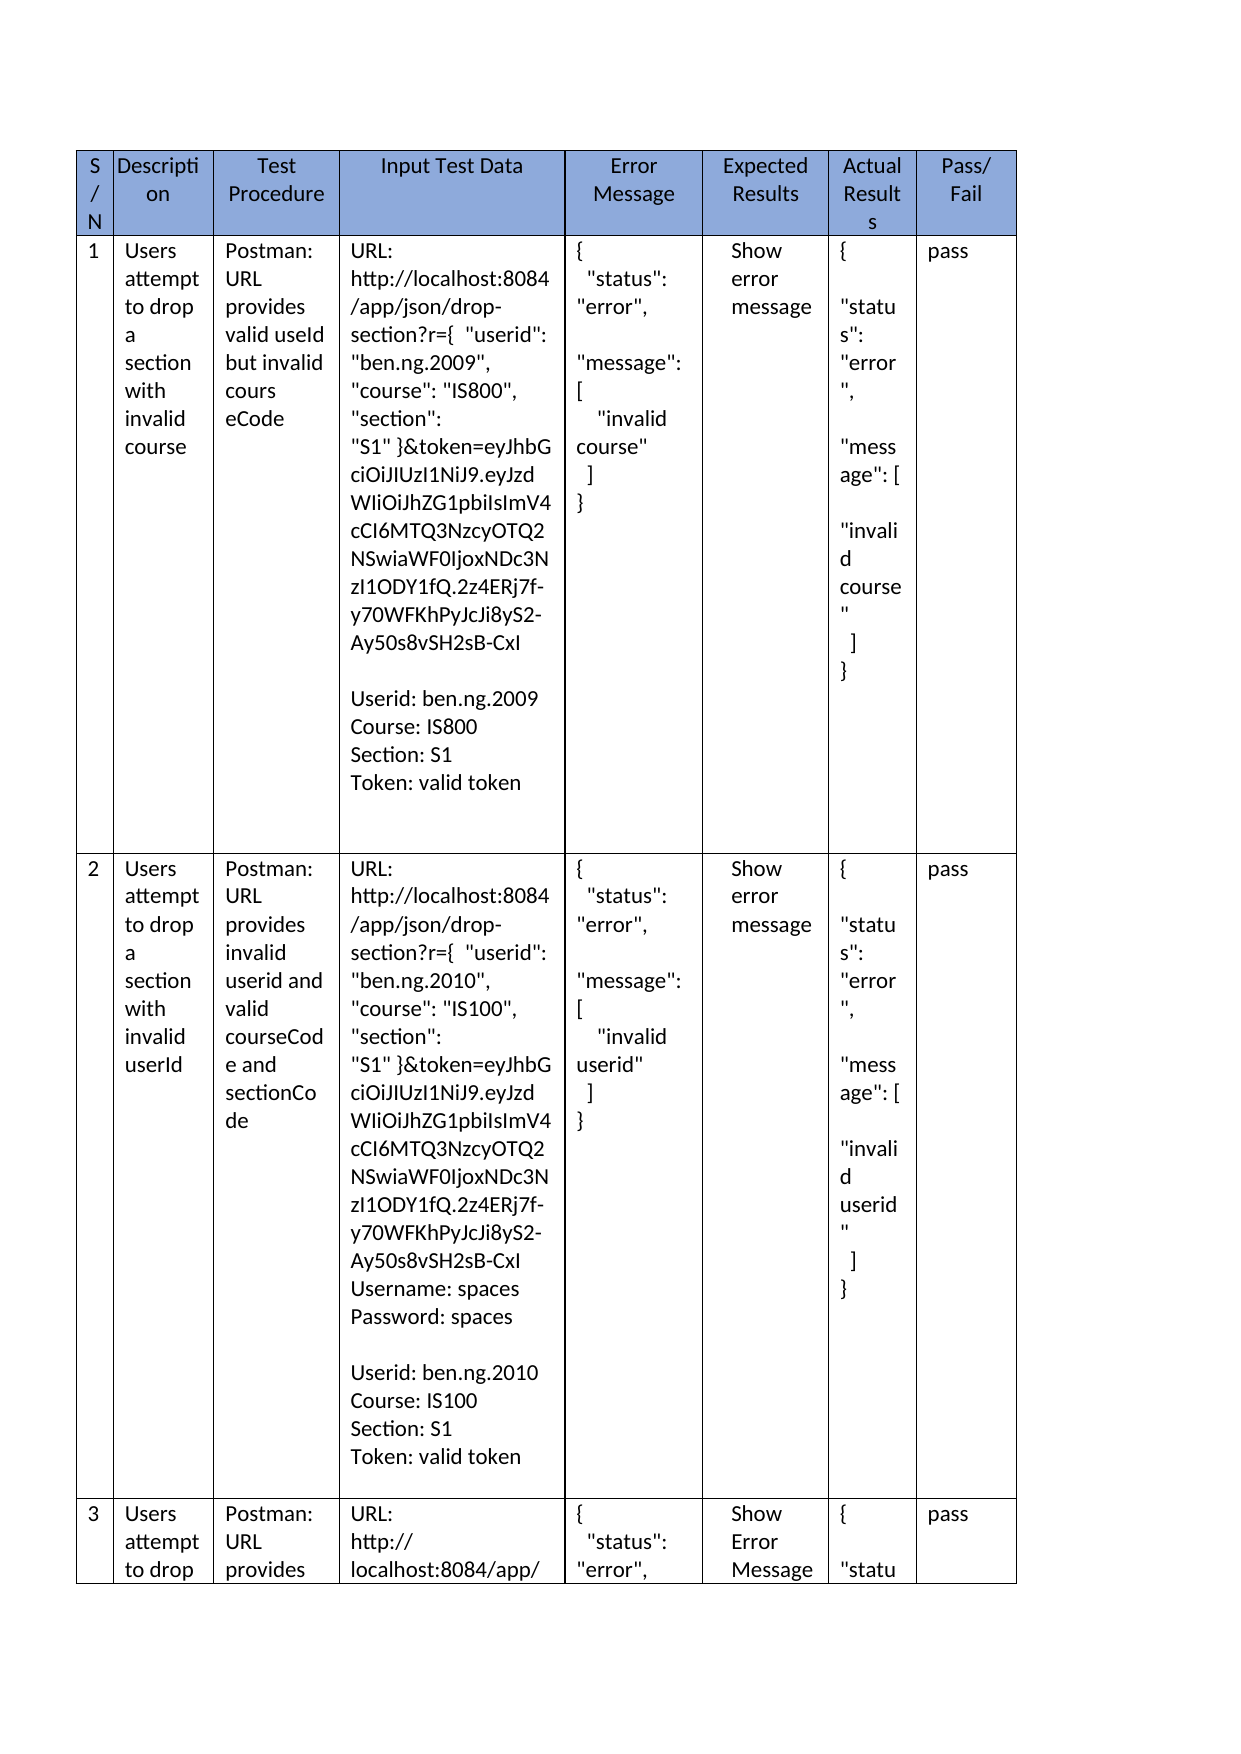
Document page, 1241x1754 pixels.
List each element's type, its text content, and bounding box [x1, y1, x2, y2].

table_cell 3 [77, 1499, 113, 1583]
table_header Pass/Fail [917, 151, 1016, 235]
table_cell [829, 1499, 916, 1583]
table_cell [566, 1499, 702, 1583]
table_cell Show error message [703, 854, 828, 1498]
table_cell Postman: URL provides valid useId but invalid courseCode [214, 236, 339, 853]
table_cell pass [917, 854, 1016, 1498]
table_cell { "status": "error", "message": [ "invalid course" ] } [829, 236, 916, 853]
table_cell pass [917, 236, 1016, 853]
table_header Test Procedure [214, 151, 339, 235]
table_cell Show error message [703, 236, 828, 853]
table_cell { "status": "error", "message": [ "invalid userid" ] } [829, 854, 916, 1498]
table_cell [114, 1499, 213, 1583]
table_cell Postman: URL provides invalid userid and valid courseCode and sectionCode [214, 854, 339, 1498]
table_cell pass [917, 1499, 1016, 1583]
table_cell Users attempt to drop a section with invalid userId [114, 854, 213, 1498]
table_cell 2 [77, 854, 113, 1498]
table_cell { "status": "error", "message": [ "invalid course" ] } [566, 236, 702, 853]
table_header Input Test Data [340, 151, 564, 235]
table_header Description [114, 151, 213, 235]
table_cell { "status": "error", "message": [ "invalid userid" ] } [566, 854, 702, 1498]
table_cell Show Error Message [703, 1499, 828, 1583]
table_cell URL: http://localhost:8084/app/json/drop-section?r={ "userid": "ben.ng.2010", "course": "IS100", "section": "S1" }&token=eyJhbGciOiJIUzI1NiJ9.eyJzdWIiOiJhZG1pbiIsImV4cCI6MTQ3NzcyOTQ2NSwiaWF0IjoxNDc3NzI1ODY1fQ.2z4ERj7f-y70WFKhPyJcJi8yS2-Ay50s8vSH2sB-CxI Username: spaces Password: spaces Userid: ben.ng.2010 Course: IS100 Section: S1 Token: valid token [340, 854, 564, 1498]
table_cell URL: http://localhost:8084/app/json/drop-section?r={ "userid": "ben.ng.2009", "course": "IS800", "section": "S1" }&token=eyJhbGciOiJIUzI1NiJ9.eyJzdWIiOiJhZG1pbiIsImV4cCI6MTQ3NzcyOTQ2NSwiaWF0IjoxNDc3NzI1ODY1fQ.2z4ERj7f-y70WFKhPyJcJi8yS2-Ay50s8vSH2sB-CxI Userid: ben.ng.2009 Course: IS800 Section: S1 Token: valid token [340, 236, 564, 853]
table_header Expected Results [703, 151, 828, 235]
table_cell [340, 1499, 564, 1583]
table_cell 1 [77, 236, 113, 853]
table_header Actual Results [829, 151, 916, 235]
table_header Error Message [566, 151, 702, 235]
table_cell Users attempt to drop a section with invalid course [114, 236, 213, 853]
table_header S/N [77, 151, 113, 235]
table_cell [214, 1499, 339, 1583]
